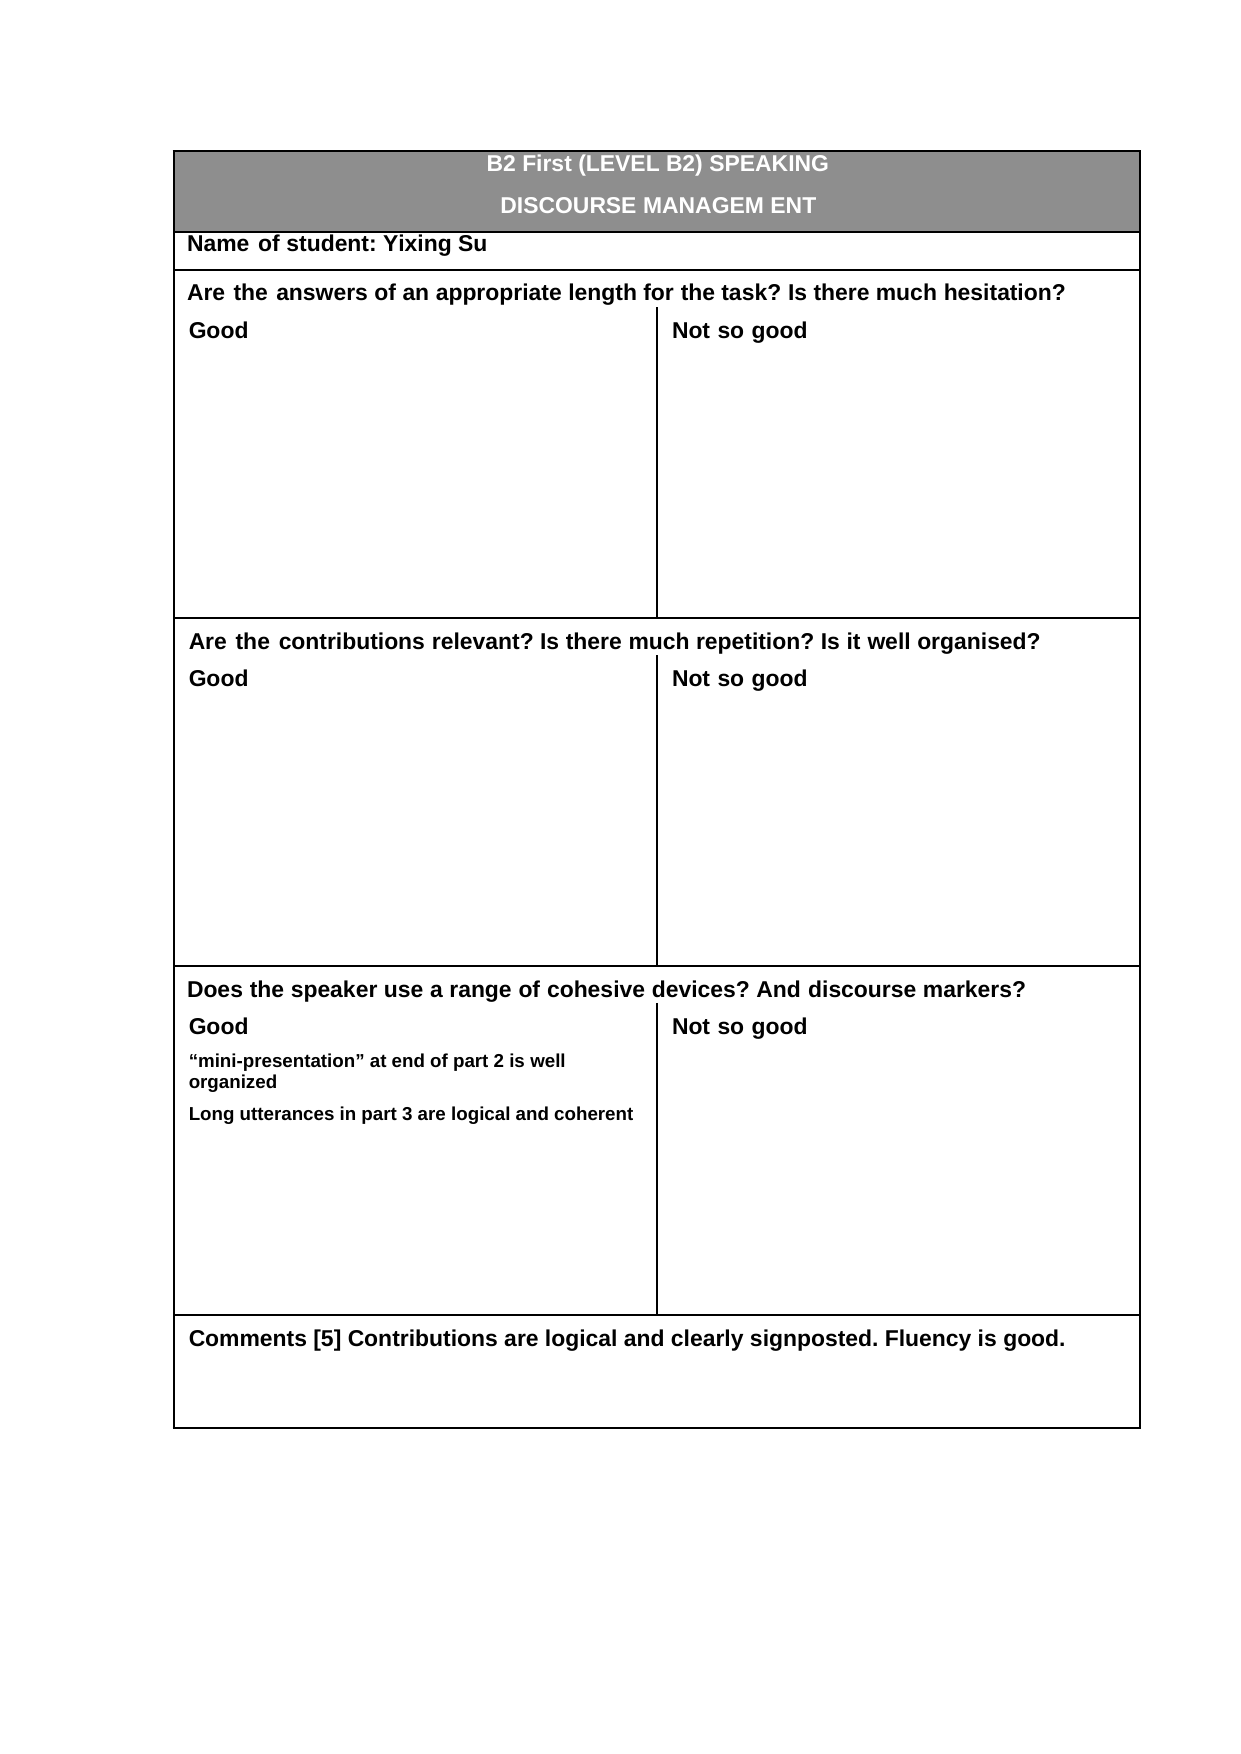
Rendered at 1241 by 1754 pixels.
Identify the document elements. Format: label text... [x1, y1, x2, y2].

table_cell Good [175, 655, 656, 965]
table_cell Name of student: Yixing Su [175, 233, 1139, 269]
table_cell Not so good [658, 655, 1139, 965]
table_cell Are the contributions relevant? Is there much repetition? Is it well organised? [175, 619, 1139, 655]
table_cell Does the speaker use a range of cohesive devices? And discourse markers? [175, 967, 1139, 1003]
table_header B2 First (LEVEL B2) SPEAKING DISCOURSE MANAGEM ENT [175, 152, 1139, 231]
table_cell Not so good [658, 307, 1139, 617]
table_cell Comments [5] Contributions are logical and clearly signposted. Fluency is good. [175, 1316, 1139, 1427]
table_cell Good “mini-presentation” at end of part 2 is well organized Long utterances in part 3 are logical and coherent [175, 1003, 656, 1314]
table_cell Not so good [658, 1003, 1139, 1314]
table_cell Are the answers of an appropriate length for the task? Is there much hesitation? [175, 271, 1139, 307]
table_cell Good [175, 307, 656, 617]
